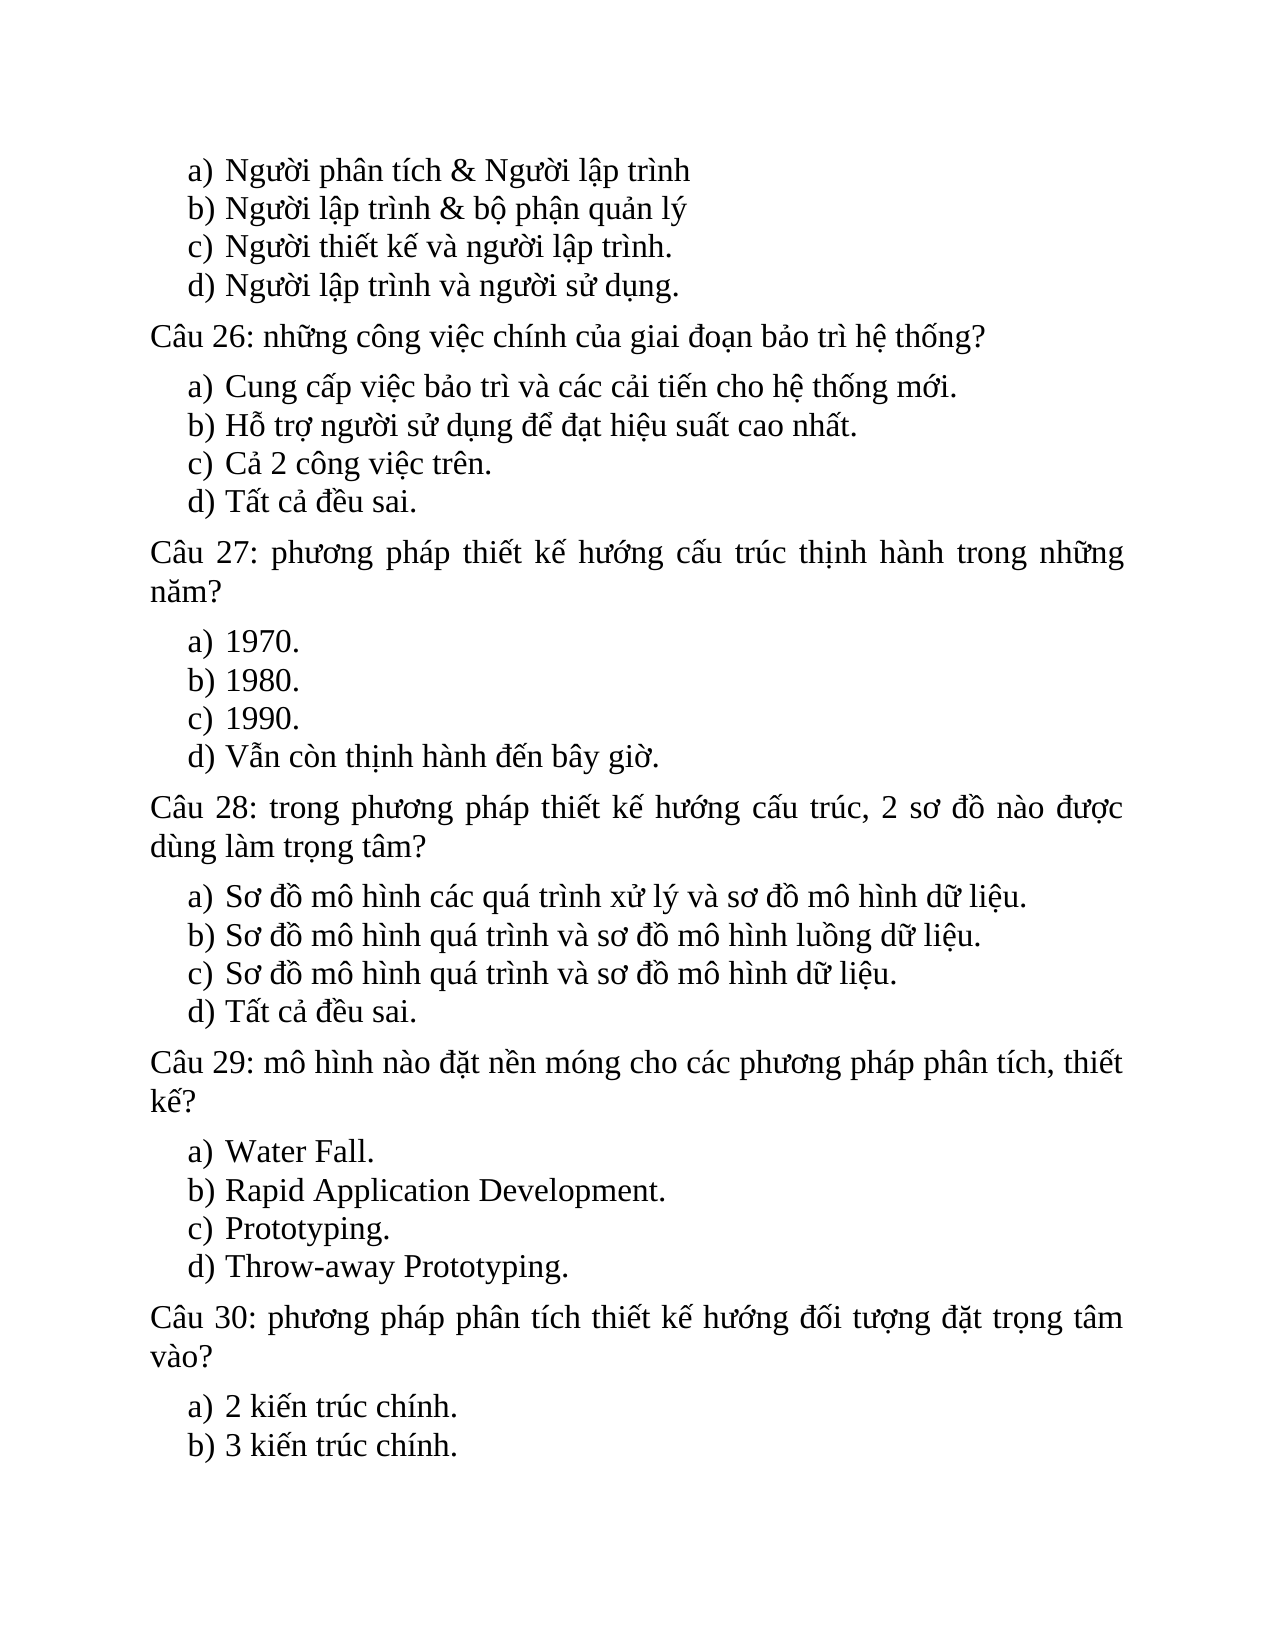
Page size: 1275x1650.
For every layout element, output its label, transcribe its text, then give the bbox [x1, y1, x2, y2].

text Câu 30: phương pháp phân tích thiết kế hướng đối tượng đặt trọng tâm vào? [150, 1297, 1125, 1374]
text Câu 28: trong phương pháp thiết kế hướng cấu trúc, 2 sơ đồ nào được dùng làm trọng tâm? [150, 787, 1125, 864]
list Người lập trình & bộ phận quản lý [187, 188, 1125, 227]
list Người phân tích & Người lập trình [187, 150, 1125, 188]
list Sơ đồ mô hình quá trình và sơ đồ mô hình luồng dữ liệu. [187, 915, 1125, 953]
text Câu 26: những công việc chính của giai đoạn bảo trì hệ thống? [150, 316, 1125, 354]
list 1990. [187, 698, 1125, 737]
list Vẫn còn thịnh hành đến bây giờ. [187, 737, 1125, 775]
text Câu 29: mô hình nào đặt nền móng cho các phương pháp phân tích, thiết kế? [150, 1042, 1125, 1119]
list 1970. [187, 622, 1125, 660]
list 1980. [187, 660, 1125, 698]
list Prototyping. [187, 1208, 1125, 1247]
list Rapid Application Development. [187, 1170, 1125, 1208]
list Tất cả đều sai. [187, 482, 1125, 520]
list Hỗ trợ người sử dụng để đạt hiệu suất cao nhất. [187, 405, 1125, 443]
list Water Fall. [187, 1132, 1125, 1170]
list 3 kiến trúc chính. [187, 1425, 1125, 1463]
list Cung cấp việc bảo trì và các cải tiến cho hệ thống mới. [187, 367, 1125, 405]
list 2 kiến trúc chính. [187, 1387, 1125, 1425]
list Người lập trình và người sử dụng. [187, 265, 1125, 303]
list Sơ đồ mô hình các quá trình xử lý và sơ đồ mô hình dữ liệu. [187, 877, 1125, 915]
list Người thiết kế và người lập trình. [187, 227, 1125, 265]
text Câu 27: phương pháp thiết kế hướng cấu trúc thịnh hành trong những năm? [150, 532, 1125, 609]
list Sơ đồ mô hình quá trình và sơ đồ mô hình dữ liệu. [187, 953, 1125, 992]
list Cả 2 công việc trên. [187, 443, 1125, 482]
list Throw-away Prototyping. [187, 1247, 1125, 1285]
list Tất cả đều sai. [187, 992, 1125, 1030]
